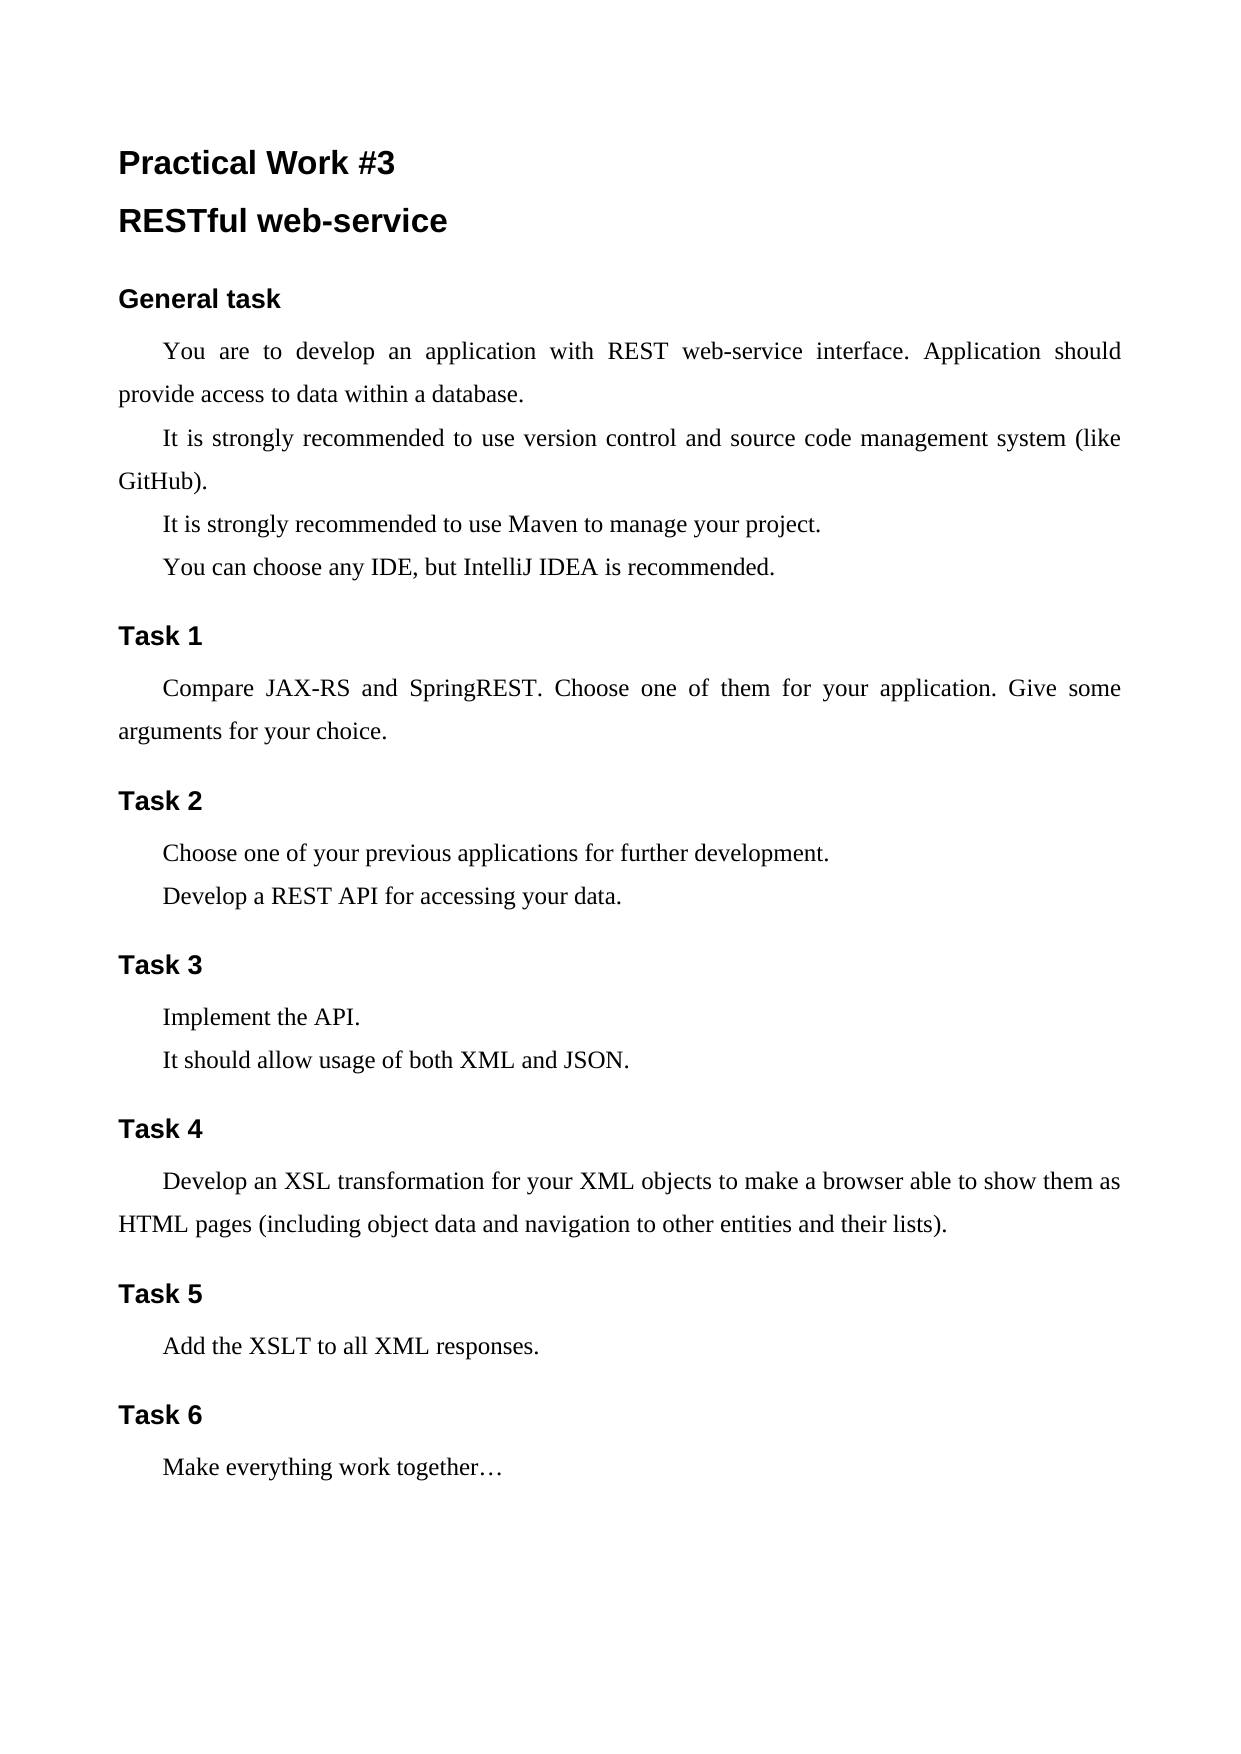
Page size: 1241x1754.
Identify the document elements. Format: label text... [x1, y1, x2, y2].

text It is strongly recommended to use Maven to manage your project. [118, 509, 1122, 538]
text It should allow usage of both XML and JSON. [118, 1045, 1122, 1074]
subtitle Task 6 [118, 1399, 1122, 1430]
text It is strongly recommended to use version control and source code management system (like GitHub). [118, 423, 1122, 494]
text Compare JAX-RS and SpringREST. Choose one of them for your application. Give some arguments for your choice. [118, 673, 1122, 745]
text Develop an XSL transformation for your XML objects to make a browser able to show them as HTML pages (including object data and navigation to other entities and their lists). [118, 1166, 1122, 1238]
subtitle Task 2 [118, 784, 1122, 816]
text You can choose any IDE, but IntelliJ IDEA is recommended. [118, 552, 1122, 581]
subtitle Task 4 [118, 1113, 1122, 1144]
text Add the XSLT to all XML responses. [118, 1331, 1122, 1359]
subtitle Task 1 [118, 620, 1122, 651]
subtitle Task 3 [118, 949, 1122, 980]
text You are to develop an application with REST web-service interface. Application should provide access to data within a database. [118, 336, 1122, 408]
text Implement the API. [118, 1002, 1122, 1031]
subtitle General task [118, 283, 1122, 314]
text Develop a REST API for accessing your data. [118, 881, 1122, 909]
text Make everything work together… [118, 1452, 1122, 1481]
text Choose one of your previous applications for further development. [118, 838, 1122, 866]
subtitle Task 5 [118, 1278, 1122, 1309]
subtitle Practical Work #3 RESTful web-service [118, 143, 1122, 239]
